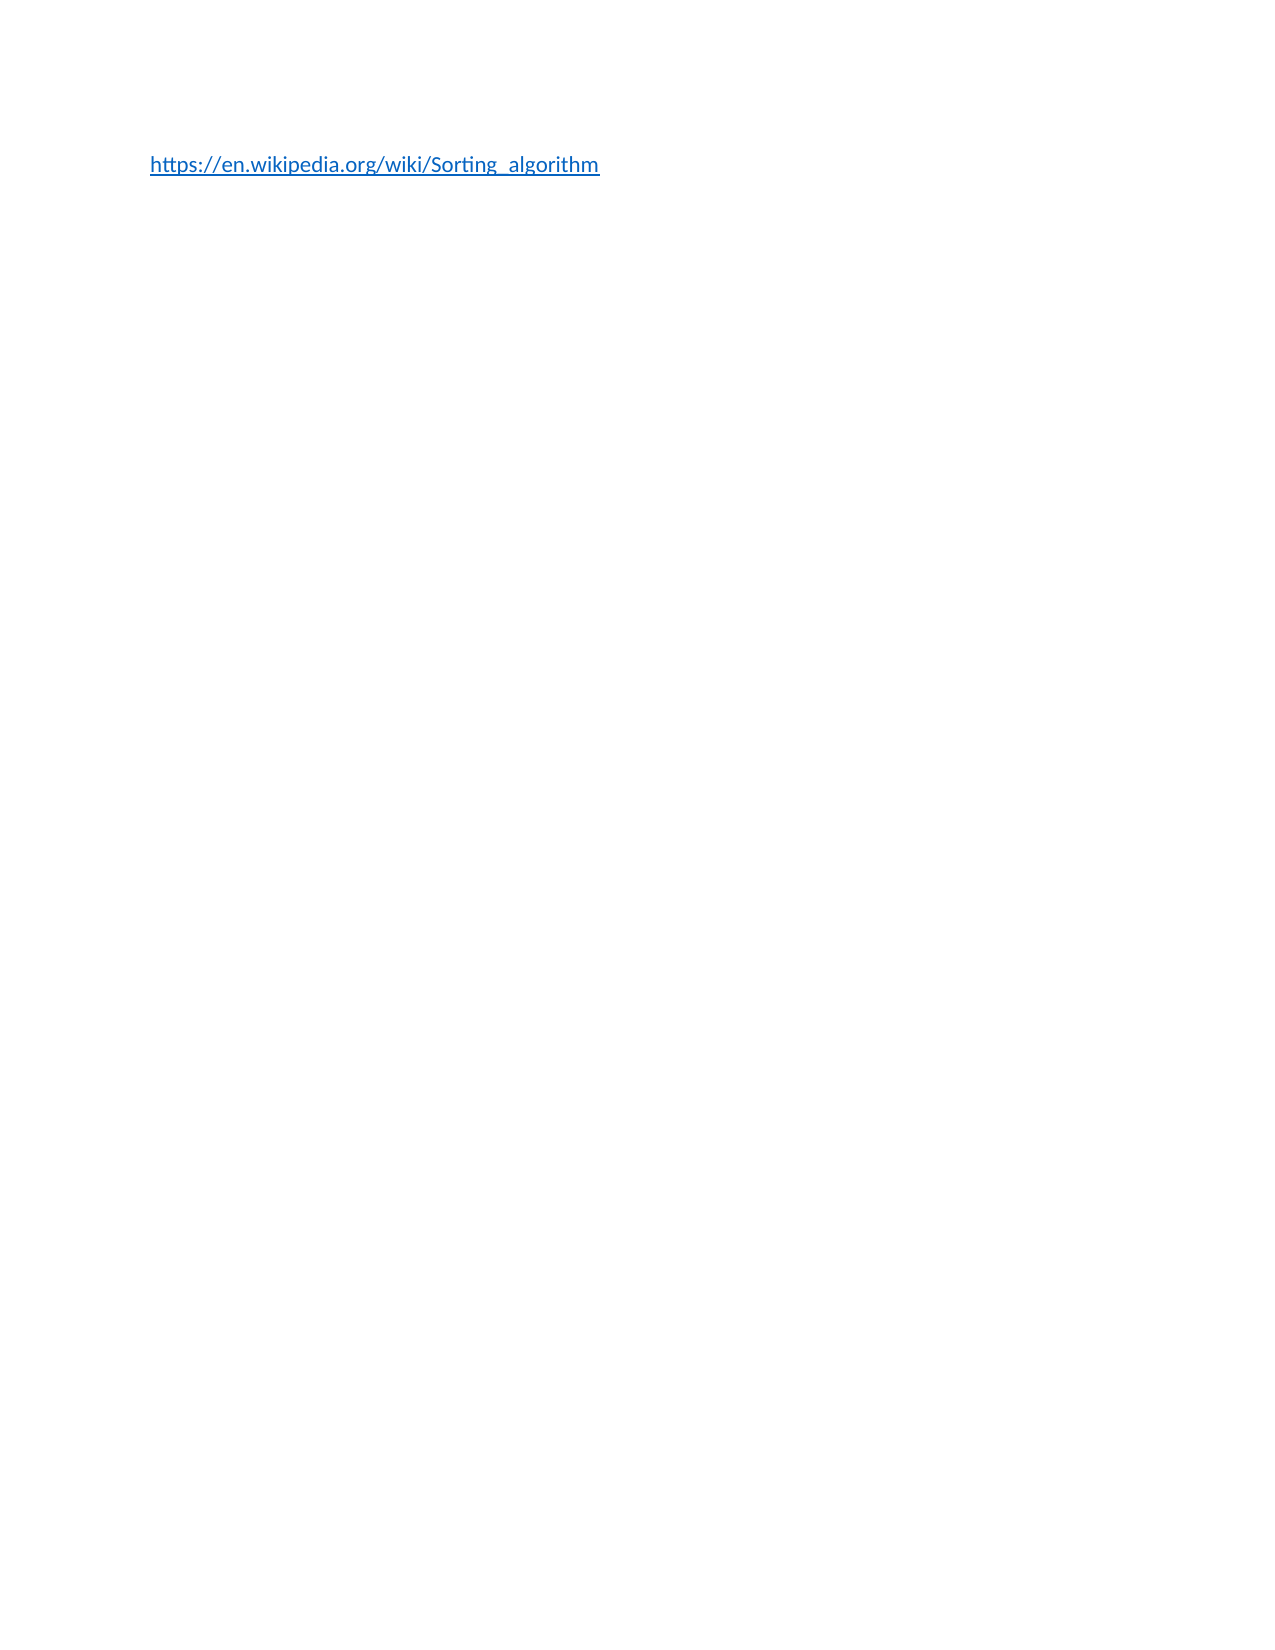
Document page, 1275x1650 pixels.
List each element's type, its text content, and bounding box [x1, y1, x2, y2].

text https://en.wikipedia.org/wiki/Sorting_algorithm [150, 150, 1125, 178]
